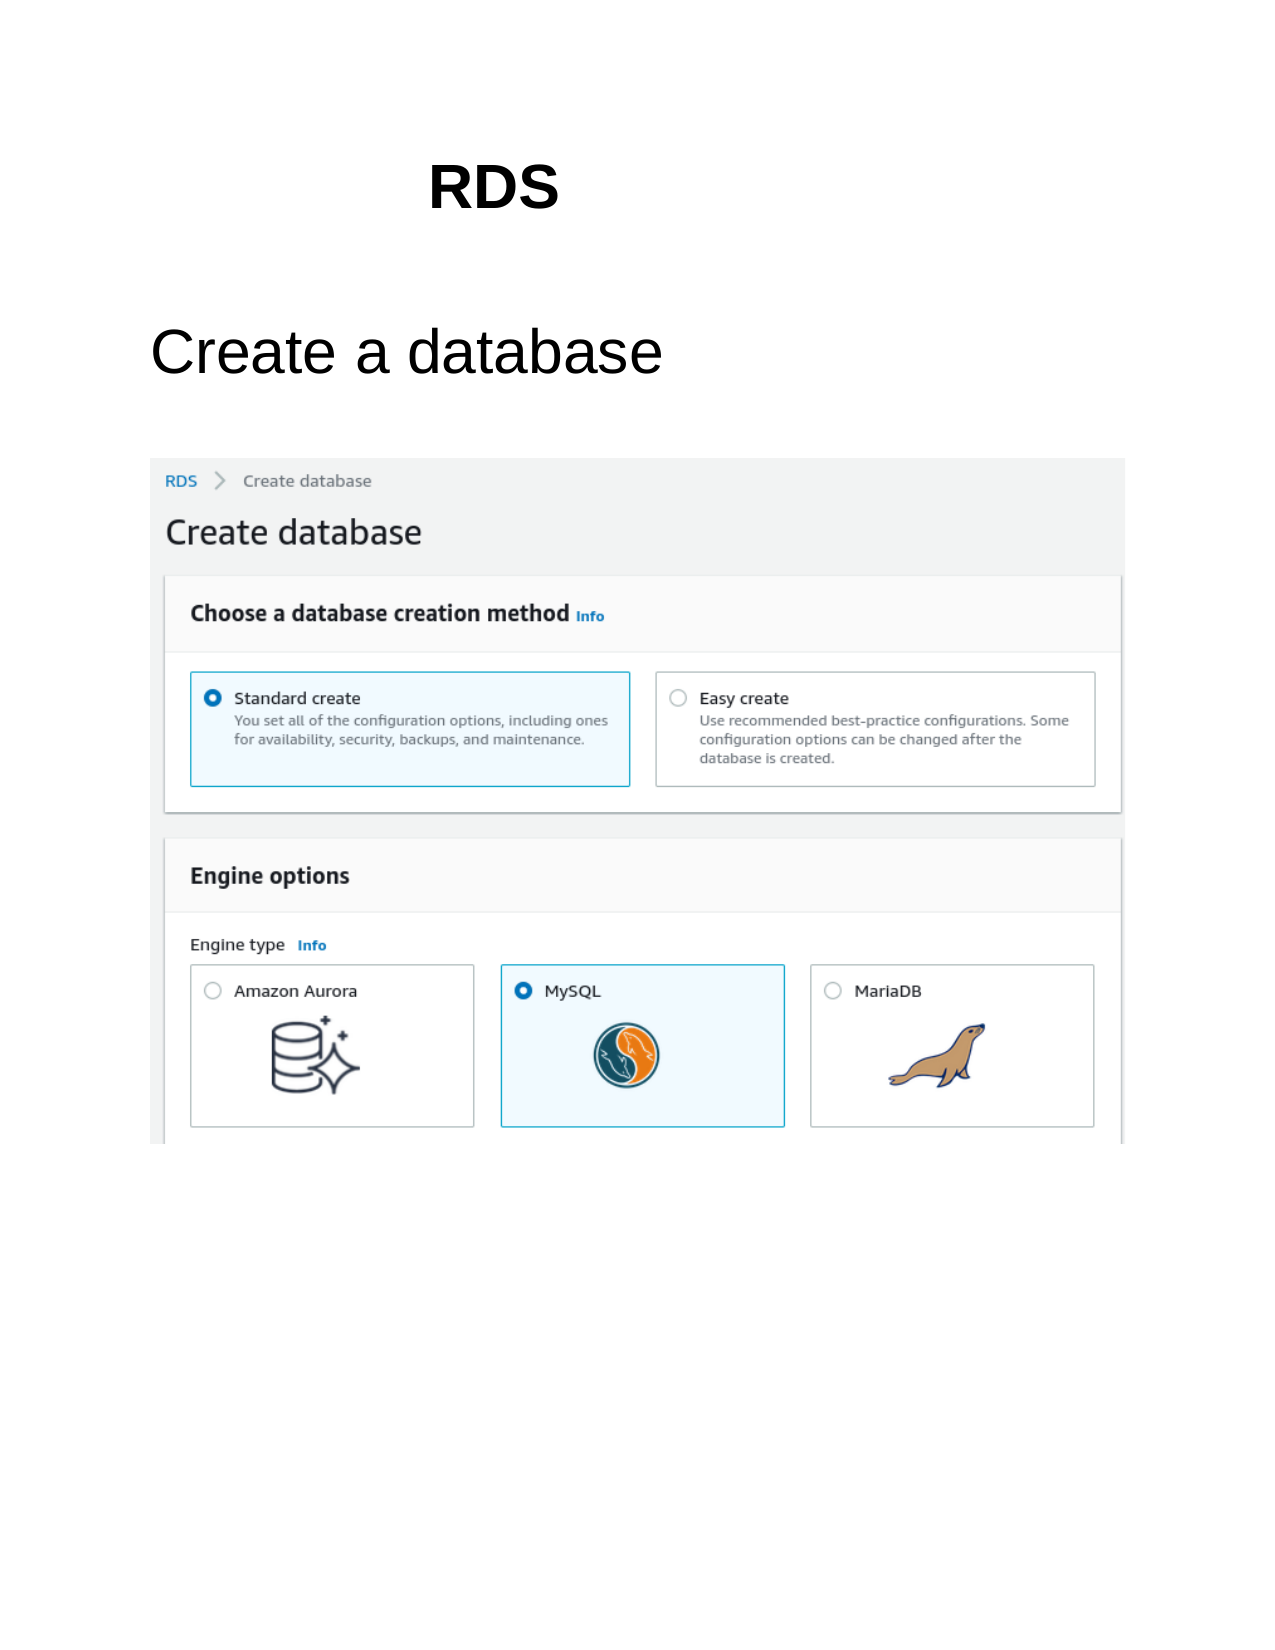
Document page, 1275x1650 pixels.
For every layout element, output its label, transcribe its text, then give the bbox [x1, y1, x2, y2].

text Create a database [150, 315, 1125, 387]
picture [150, 458, 1125, 1144]
text RDS [150, 150, 1125, 222]
